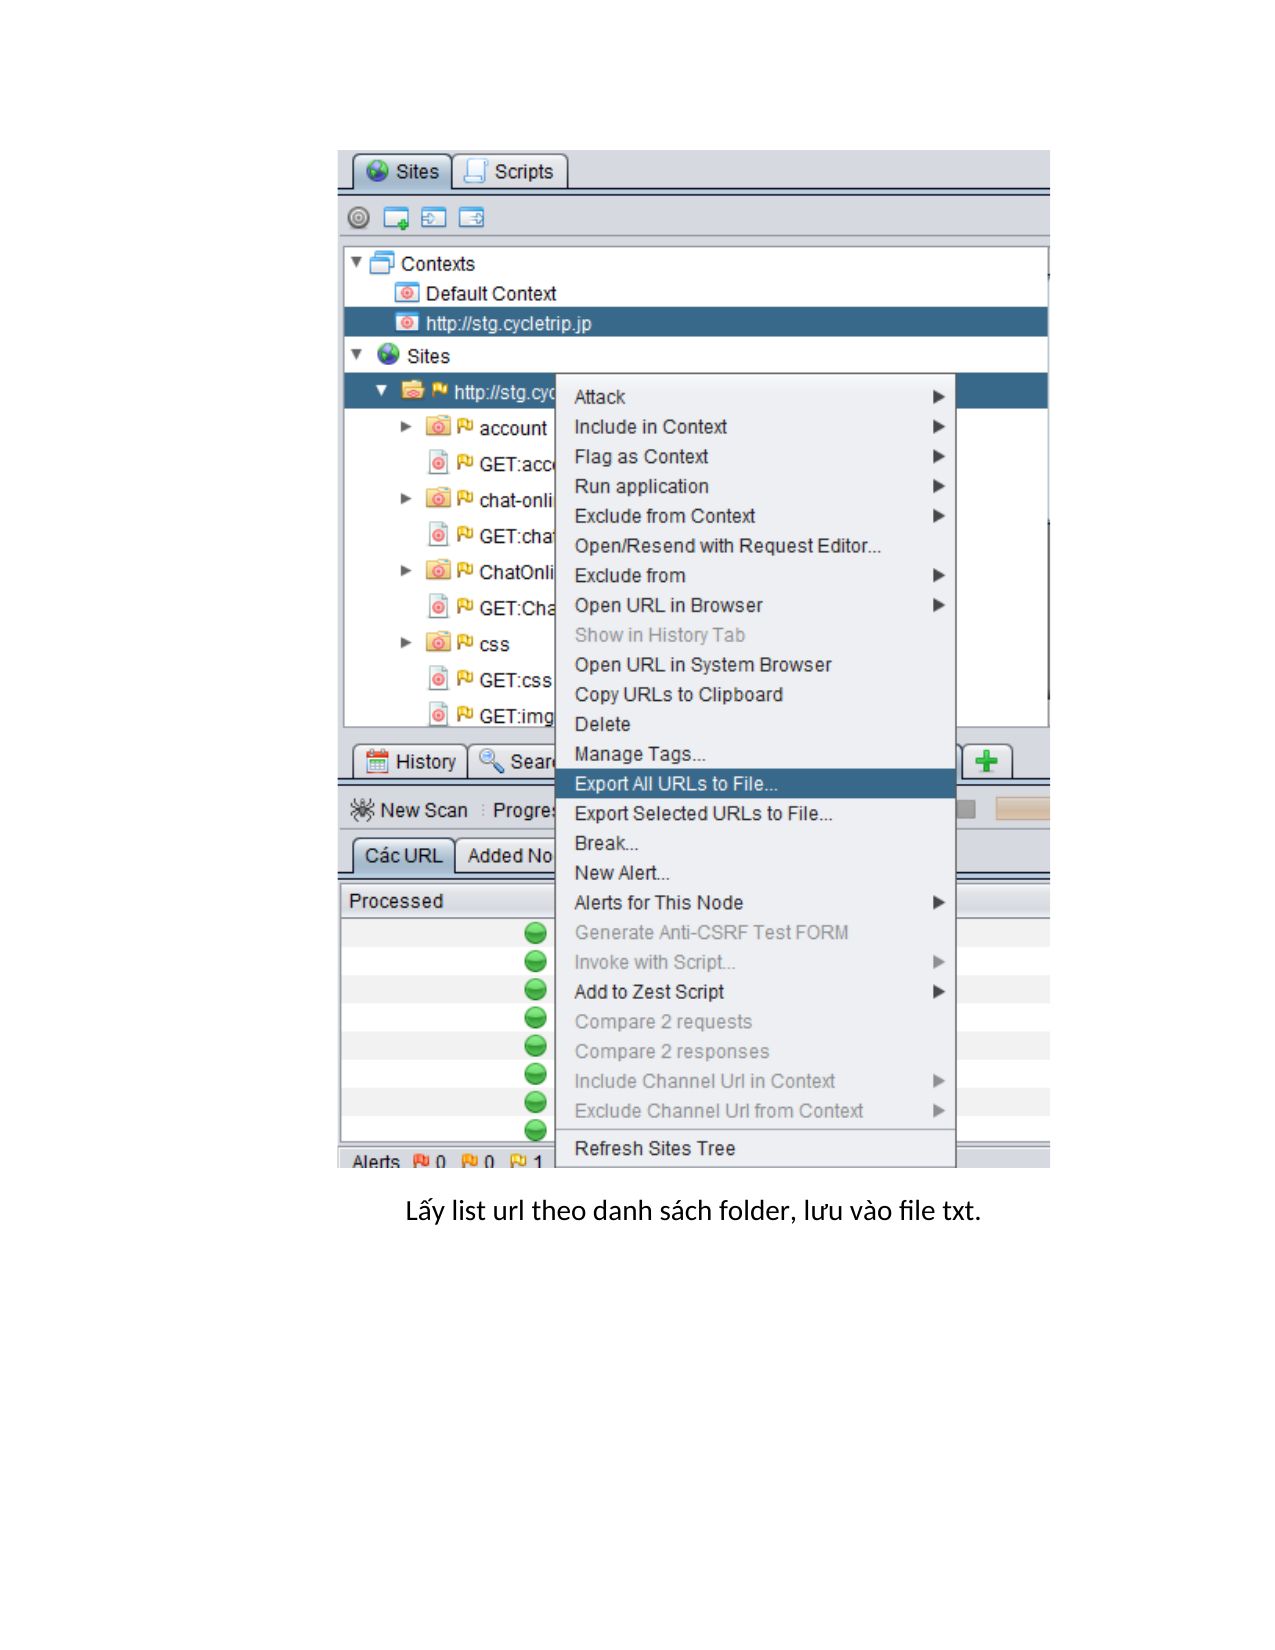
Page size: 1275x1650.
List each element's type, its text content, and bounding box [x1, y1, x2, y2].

picture [337, 150, 1050, 1168]
text Lấy list url theo danh sách folder, lưu vào file txt. [187, 1192, 1125, 1228]
